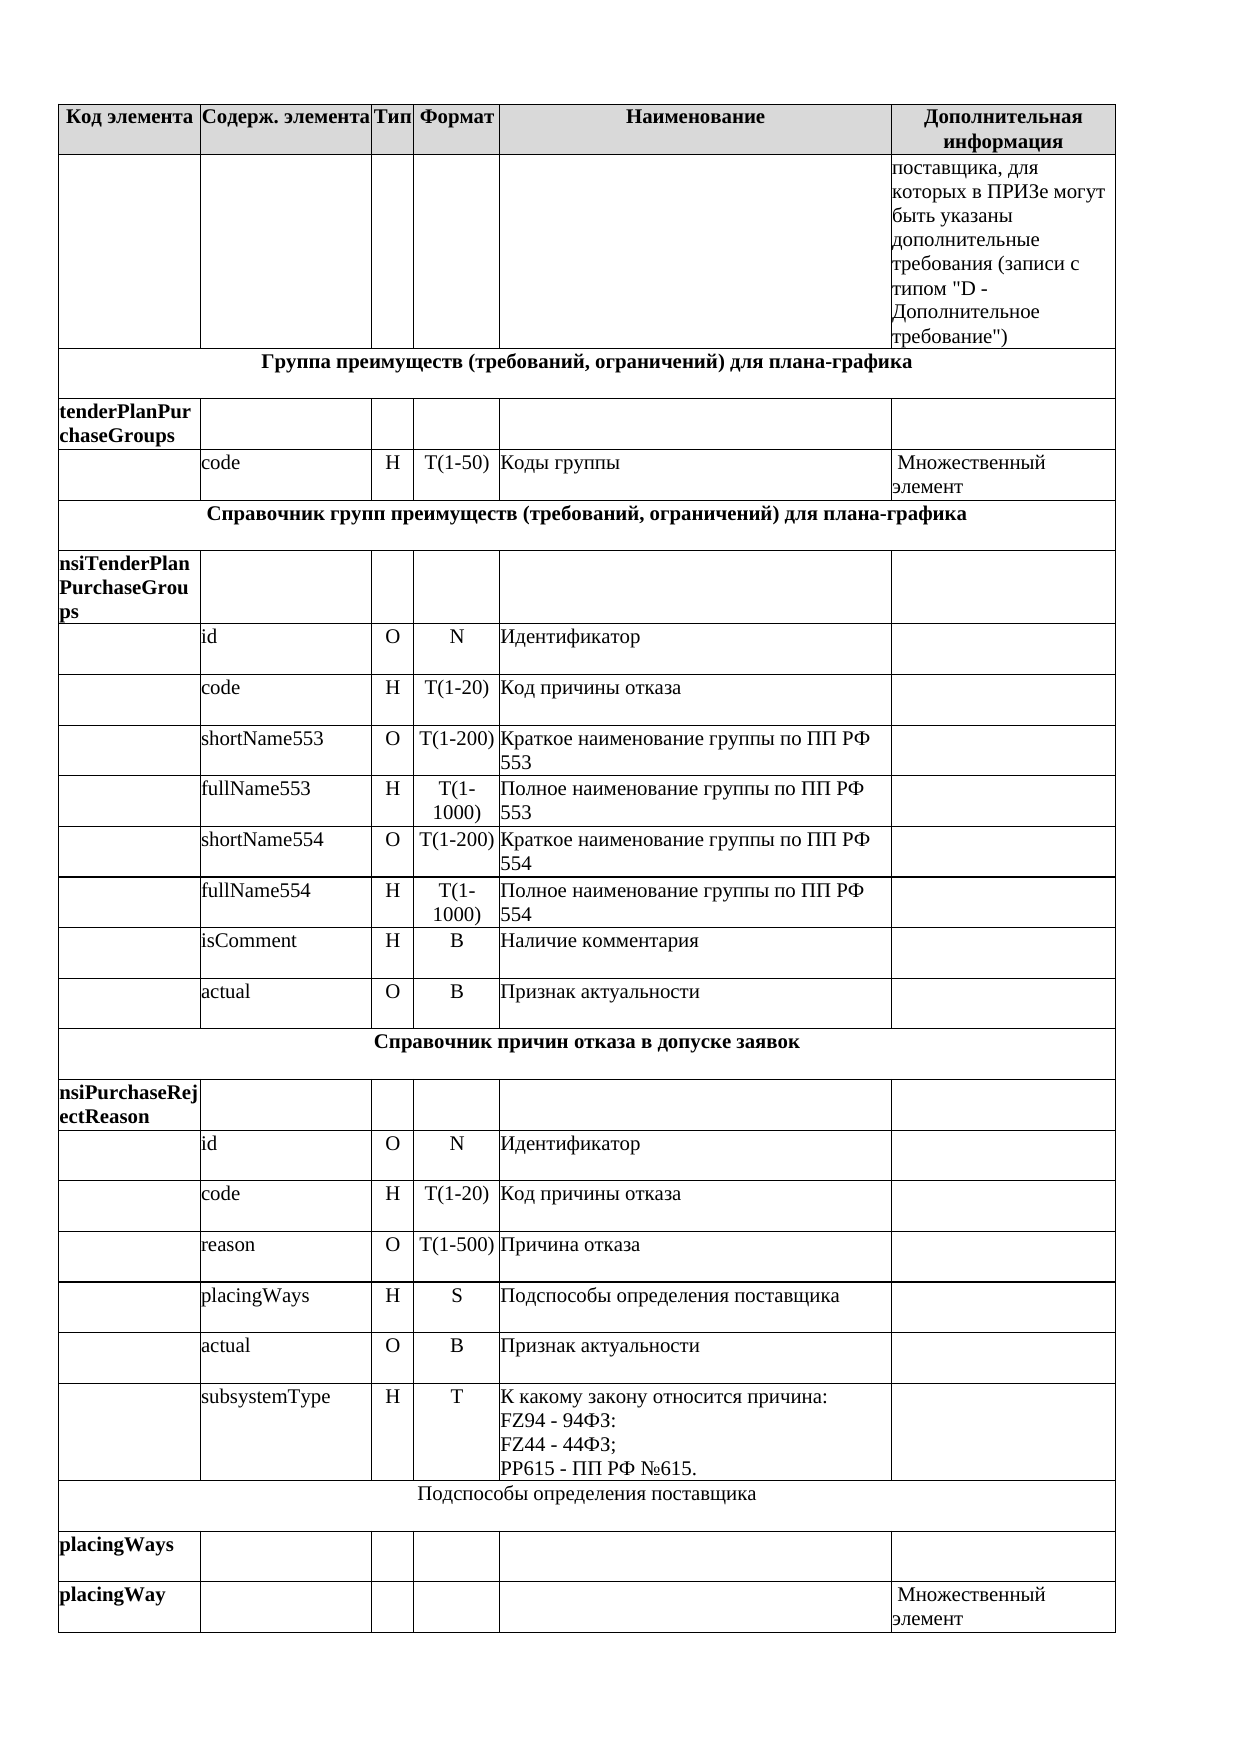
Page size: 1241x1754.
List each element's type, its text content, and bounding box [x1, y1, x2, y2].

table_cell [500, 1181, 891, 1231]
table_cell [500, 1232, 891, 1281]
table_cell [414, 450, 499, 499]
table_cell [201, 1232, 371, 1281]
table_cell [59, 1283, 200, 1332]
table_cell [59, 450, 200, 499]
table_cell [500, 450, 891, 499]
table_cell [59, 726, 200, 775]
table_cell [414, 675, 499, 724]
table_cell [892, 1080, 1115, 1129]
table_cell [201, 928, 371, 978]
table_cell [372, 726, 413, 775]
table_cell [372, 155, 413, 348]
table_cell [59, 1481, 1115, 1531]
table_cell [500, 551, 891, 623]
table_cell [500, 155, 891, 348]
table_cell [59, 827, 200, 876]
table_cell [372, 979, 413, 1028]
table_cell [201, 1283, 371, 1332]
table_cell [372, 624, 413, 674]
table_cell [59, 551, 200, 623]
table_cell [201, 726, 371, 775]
table_header Формат [414, 105, 499, 154]
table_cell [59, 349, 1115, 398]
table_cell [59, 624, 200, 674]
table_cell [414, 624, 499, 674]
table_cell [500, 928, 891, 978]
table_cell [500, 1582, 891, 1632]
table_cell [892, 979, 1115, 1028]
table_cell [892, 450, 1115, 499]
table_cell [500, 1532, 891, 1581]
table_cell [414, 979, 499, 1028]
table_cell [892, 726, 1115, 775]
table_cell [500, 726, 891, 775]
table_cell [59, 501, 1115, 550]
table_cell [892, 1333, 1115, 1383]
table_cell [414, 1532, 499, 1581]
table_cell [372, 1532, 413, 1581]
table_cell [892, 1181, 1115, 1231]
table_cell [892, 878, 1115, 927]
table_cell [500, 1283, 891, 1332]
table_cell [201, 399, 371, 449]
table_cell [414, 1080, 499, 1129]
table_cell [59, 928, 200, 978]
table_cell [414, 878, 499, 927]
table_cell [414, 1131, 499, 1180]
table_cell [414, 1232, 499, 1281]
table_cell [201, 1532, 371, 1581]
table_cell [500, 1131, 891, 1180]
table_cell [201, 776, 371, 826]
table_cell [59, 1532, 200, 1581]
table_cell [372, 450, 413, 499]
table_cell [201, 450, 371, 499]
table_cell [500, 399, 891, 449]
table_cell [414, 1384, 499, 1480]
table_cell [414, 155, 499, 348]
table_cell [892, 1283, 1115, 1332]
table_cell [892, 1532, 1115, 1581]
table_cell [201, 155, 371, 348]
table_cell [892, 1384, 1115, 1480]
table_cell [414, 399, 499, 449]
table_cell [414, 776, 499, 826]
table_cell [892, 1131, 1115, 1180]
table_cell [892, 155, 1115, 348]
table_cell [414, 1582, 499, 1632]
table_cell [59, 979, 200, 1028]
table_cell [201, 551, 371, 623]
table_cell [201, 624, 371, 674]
table_header Код элемента [59, 105, 200, 154]
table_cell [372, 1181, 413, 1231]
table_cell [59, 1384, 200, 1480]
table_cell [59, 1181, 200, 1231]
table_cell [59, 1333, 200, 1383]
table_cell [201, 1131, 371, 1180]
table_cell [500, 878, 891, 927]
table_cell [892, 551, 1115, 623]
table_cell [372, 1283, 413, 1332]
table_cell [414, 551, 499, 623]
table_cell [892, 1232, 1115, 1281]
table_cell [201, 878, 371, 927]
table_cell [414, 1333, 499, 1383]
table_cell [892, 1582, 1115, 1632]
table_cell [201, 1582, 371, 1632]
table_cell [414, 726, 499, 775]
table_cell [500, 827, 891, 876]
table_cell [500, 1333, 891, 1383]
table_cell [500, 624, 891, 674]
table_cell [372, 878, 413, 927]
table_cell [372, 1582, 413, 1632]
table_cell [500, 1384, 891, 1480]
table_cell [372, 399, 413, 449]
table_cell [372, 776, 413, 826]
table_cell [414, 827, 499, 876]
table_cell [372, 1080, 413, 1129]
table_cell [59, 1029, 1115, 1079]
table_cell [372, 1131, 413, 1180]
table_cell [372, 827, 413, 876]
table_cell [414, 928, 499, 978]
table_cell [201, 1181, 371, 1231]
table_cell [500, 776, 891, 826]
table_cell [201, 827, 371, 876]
table_header Дополнительная информация [892, 105, 1115, 154]
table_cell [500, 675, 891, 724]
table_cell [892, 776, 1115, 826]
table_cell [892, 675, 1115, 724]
table_header Содерж. элемента [201, 105, 371, 154]
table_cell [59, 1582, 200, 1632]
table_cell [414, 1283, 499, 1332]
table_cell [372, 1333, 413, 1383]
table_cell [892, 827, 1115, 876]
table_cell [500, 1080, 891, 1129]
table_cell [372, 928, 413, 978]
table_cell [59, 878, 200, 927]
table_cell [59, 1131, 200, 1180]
table_header Тип [372, 105, 413, 154]
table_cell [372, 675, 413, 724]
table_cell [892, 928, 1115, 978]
table_header Наименование [500, 105, 891, 154]
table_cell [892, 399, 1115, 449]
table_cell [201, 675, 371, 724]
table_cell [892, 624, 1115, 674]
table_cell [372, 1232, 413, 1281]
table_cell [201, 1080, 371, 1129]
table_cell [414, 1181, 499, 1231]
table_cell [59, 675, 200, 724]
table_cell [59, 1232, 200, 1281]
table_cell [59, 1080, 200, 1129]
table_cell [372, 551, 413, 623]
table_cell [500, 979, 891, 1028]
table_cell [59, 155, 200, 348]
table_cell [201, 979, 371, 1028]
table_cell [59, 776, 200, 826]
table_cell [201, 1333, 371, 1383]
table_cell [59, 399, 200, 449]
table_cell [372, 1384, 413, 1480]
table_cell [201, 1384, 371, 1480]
